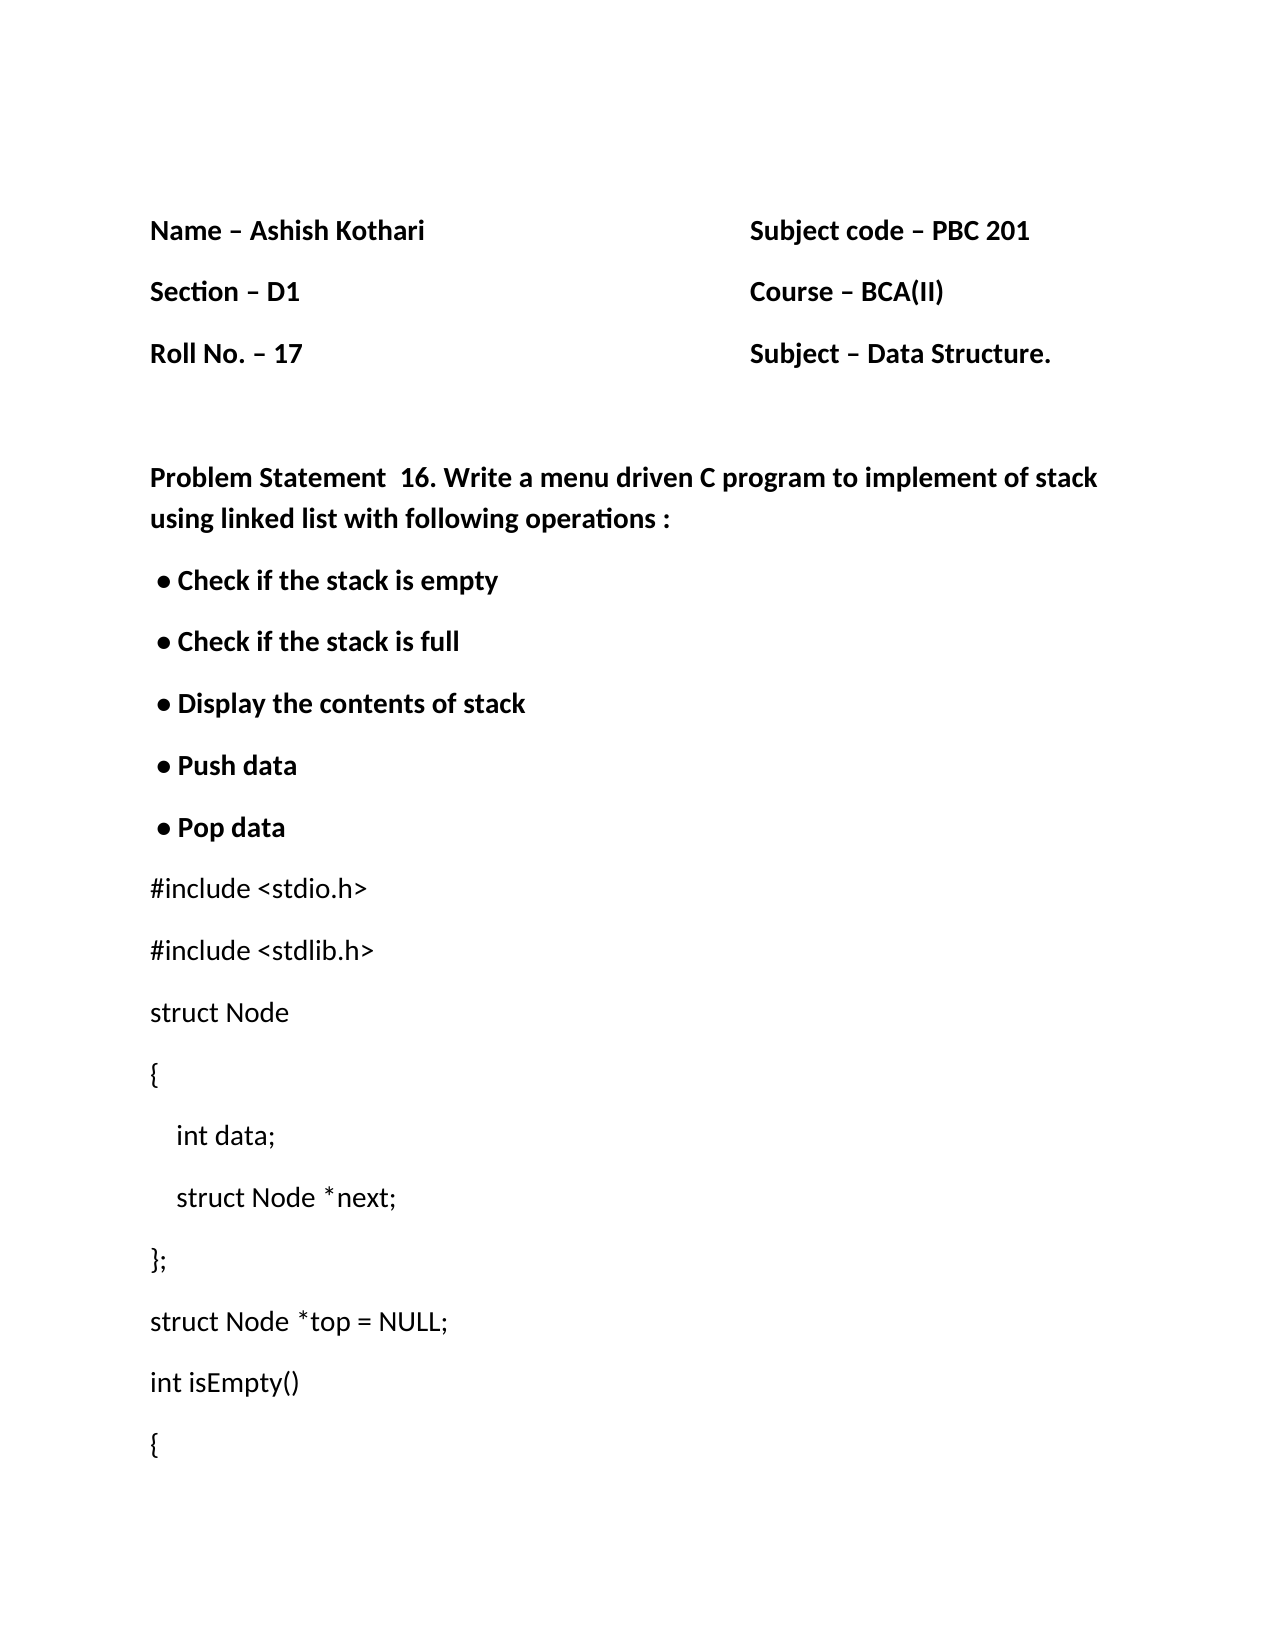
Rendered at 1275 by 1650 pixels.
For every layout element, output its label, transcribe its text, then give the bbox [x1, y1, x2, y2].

text Section – D1 Course – BCA(II) [150, 273, 1125, 309]
text • Check if the stack is empty [150, 562, 1125, 597]
text • Check if the stack is full [150, 623, 1125, 659]
text struct Node *next; [150, 1179, 1125, 1215]
text struct Node *top = NULL; [150, 1303, 1125, 1338]
text { [150, 1056, 1125, 1091]
text • Push data [150, 747, 1125, 782]
text #include <stdlib.h> [150, 932, 1125, 968]
text { [150, 1426, 1125, 1462]
text • Pop data [150, 809, 1125, 844]
text int data; [150, 1117, 1125, 1153]
text Problem Statement 16. Write a menu driven C program to implement of stack using linked list with following operations : [150, 459, 1125, 535]
text Roll No. – 17 Subject – Data Structure. [150, 335, 1125, 371]
text struct Node [150, 994, 1125, 1029]
text Name – Ashish Kothari Subject code – PBC 201 [150, 212, 1125, 247]
text • Display the contents of stack [150, 685, 1125, 721]
text int isEmpty() [150, 1364, 1125, 1400]
text }; [150, 1241, 1125, 1277]
text #include <stdio.h> [150, 870, 1125, 906]
